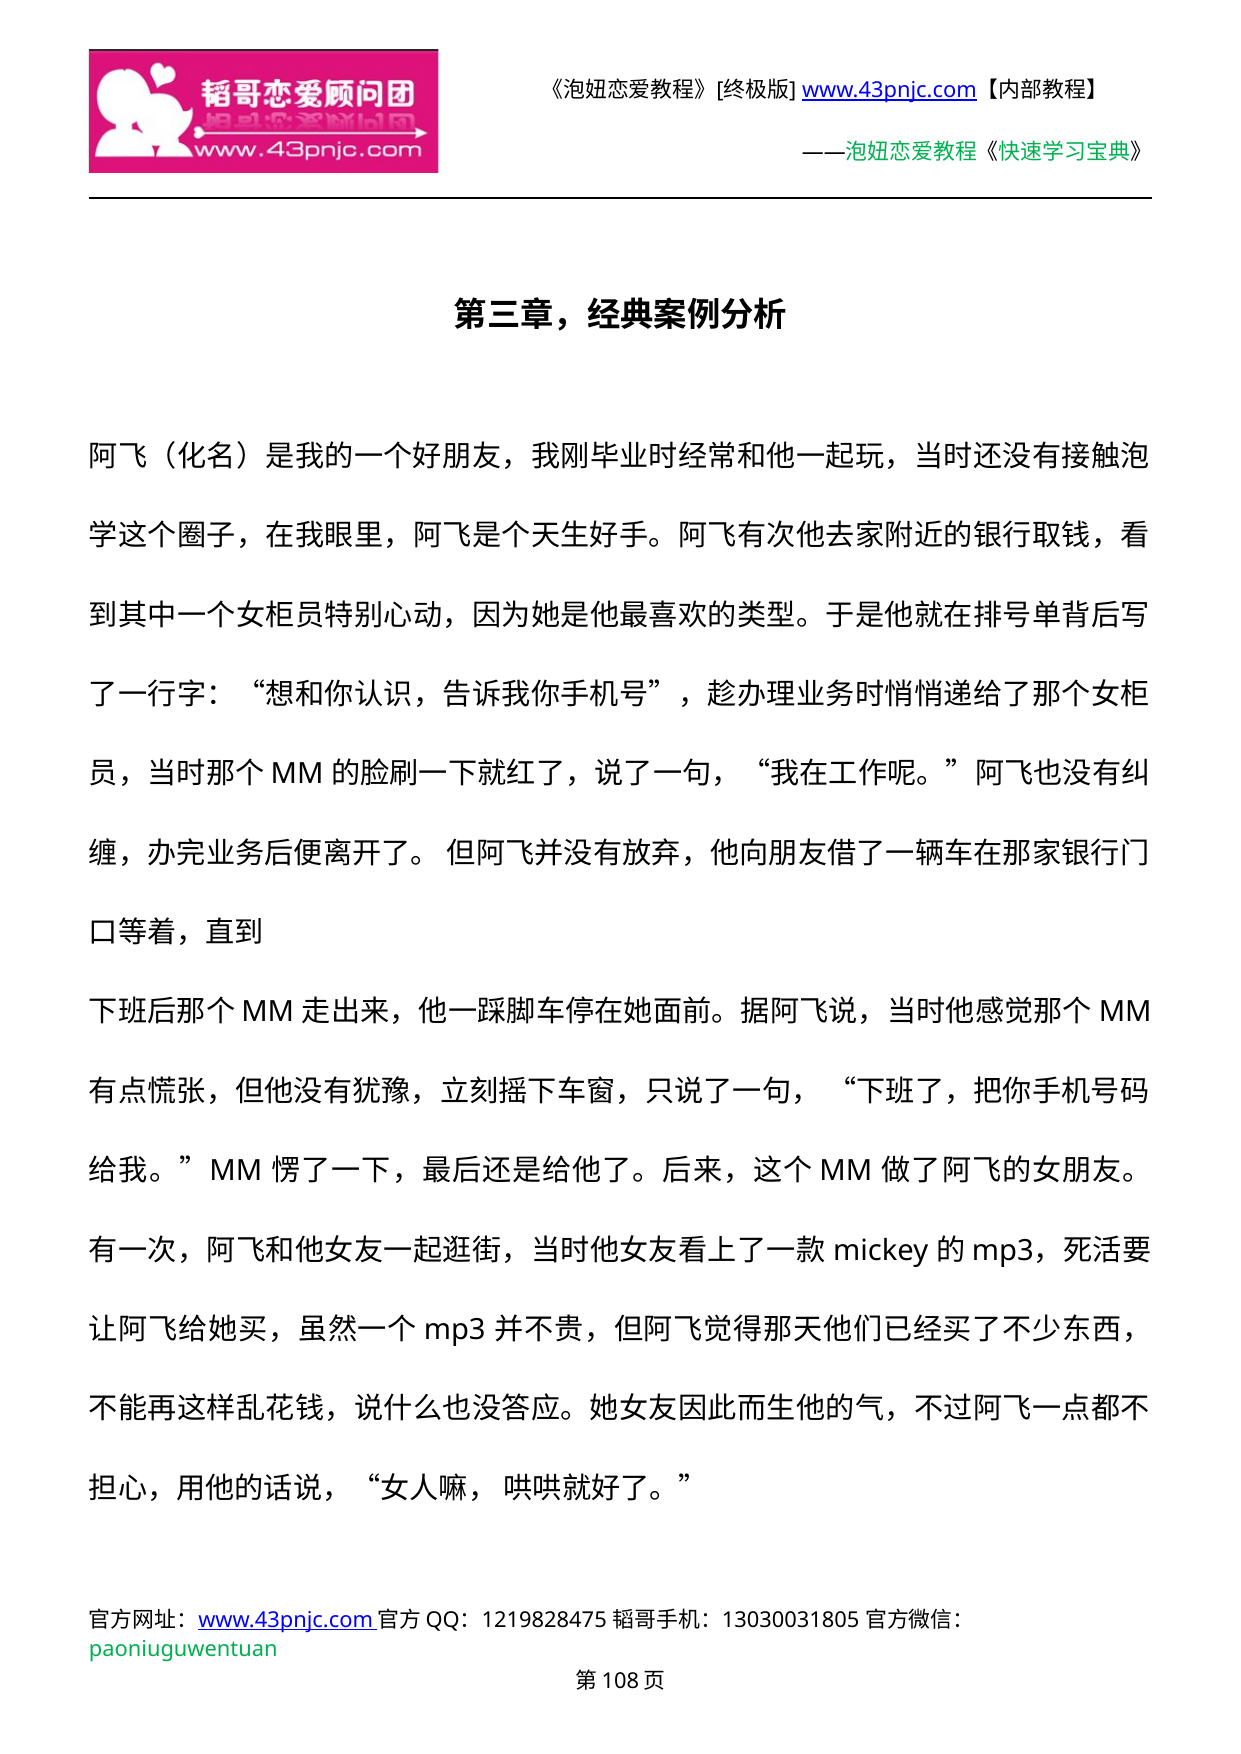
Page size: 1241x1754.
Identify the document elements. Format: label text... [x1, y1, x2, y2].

text 阿飞（化名）是我的一个好朋友，我刚毕业时经常和他一起玩，当时还没有接触泡学这个圈子，在我眼里，阿飞是个天生好手。阿飞有次他去家附近的银行取钱，看到其中一个女柜员特别心动，因为她是他最喜欢的类型。于是他就在排号单背后写了一行字：“想和你认识，告诉我你手机号”，趁办理业务时悄悄递给了那个女柜员，当时那个MM 的脸刷一下就红了，说了一句，“我在工作呢。”阿飞也没有纠缠，办完业务后便离开了。 但阿飞并没有放弃，他向朋友借了一辆车在那家银行门口等着，直到 [89, 414, 1152, 969]
subtitle 第三章，经典案例分析 [89, 272, 1152, 352]
text 下班后那个MM 走出来，他一踩脚车停在她面前。据阿飞说，当时他感觉那个MM 有点慌张，但他没有犹豫，立刻摇下车窗，只说了一句， “下班了，把你手机号码给我。”MM 愣了一下，最后还是给他了。后来，这个MM 做了阿飞的女朋友。 有一次，阿飞和他女友一起逛街，当时他女友看上了一款mickey 的mp3，死活要让阿飞给她买，虽然一个mp3 并不贵，但阿飞觉得那天他们已经买了不少东西，不能再这样乱花钱，说什么也没答应。她女友因此而生他的气，不过阿飞一点都不担心，用他的话说，“女人嘛， 哄哄就好了。” [89, 969, 1152, 1525]
picture [88, 49, 439, 173]
